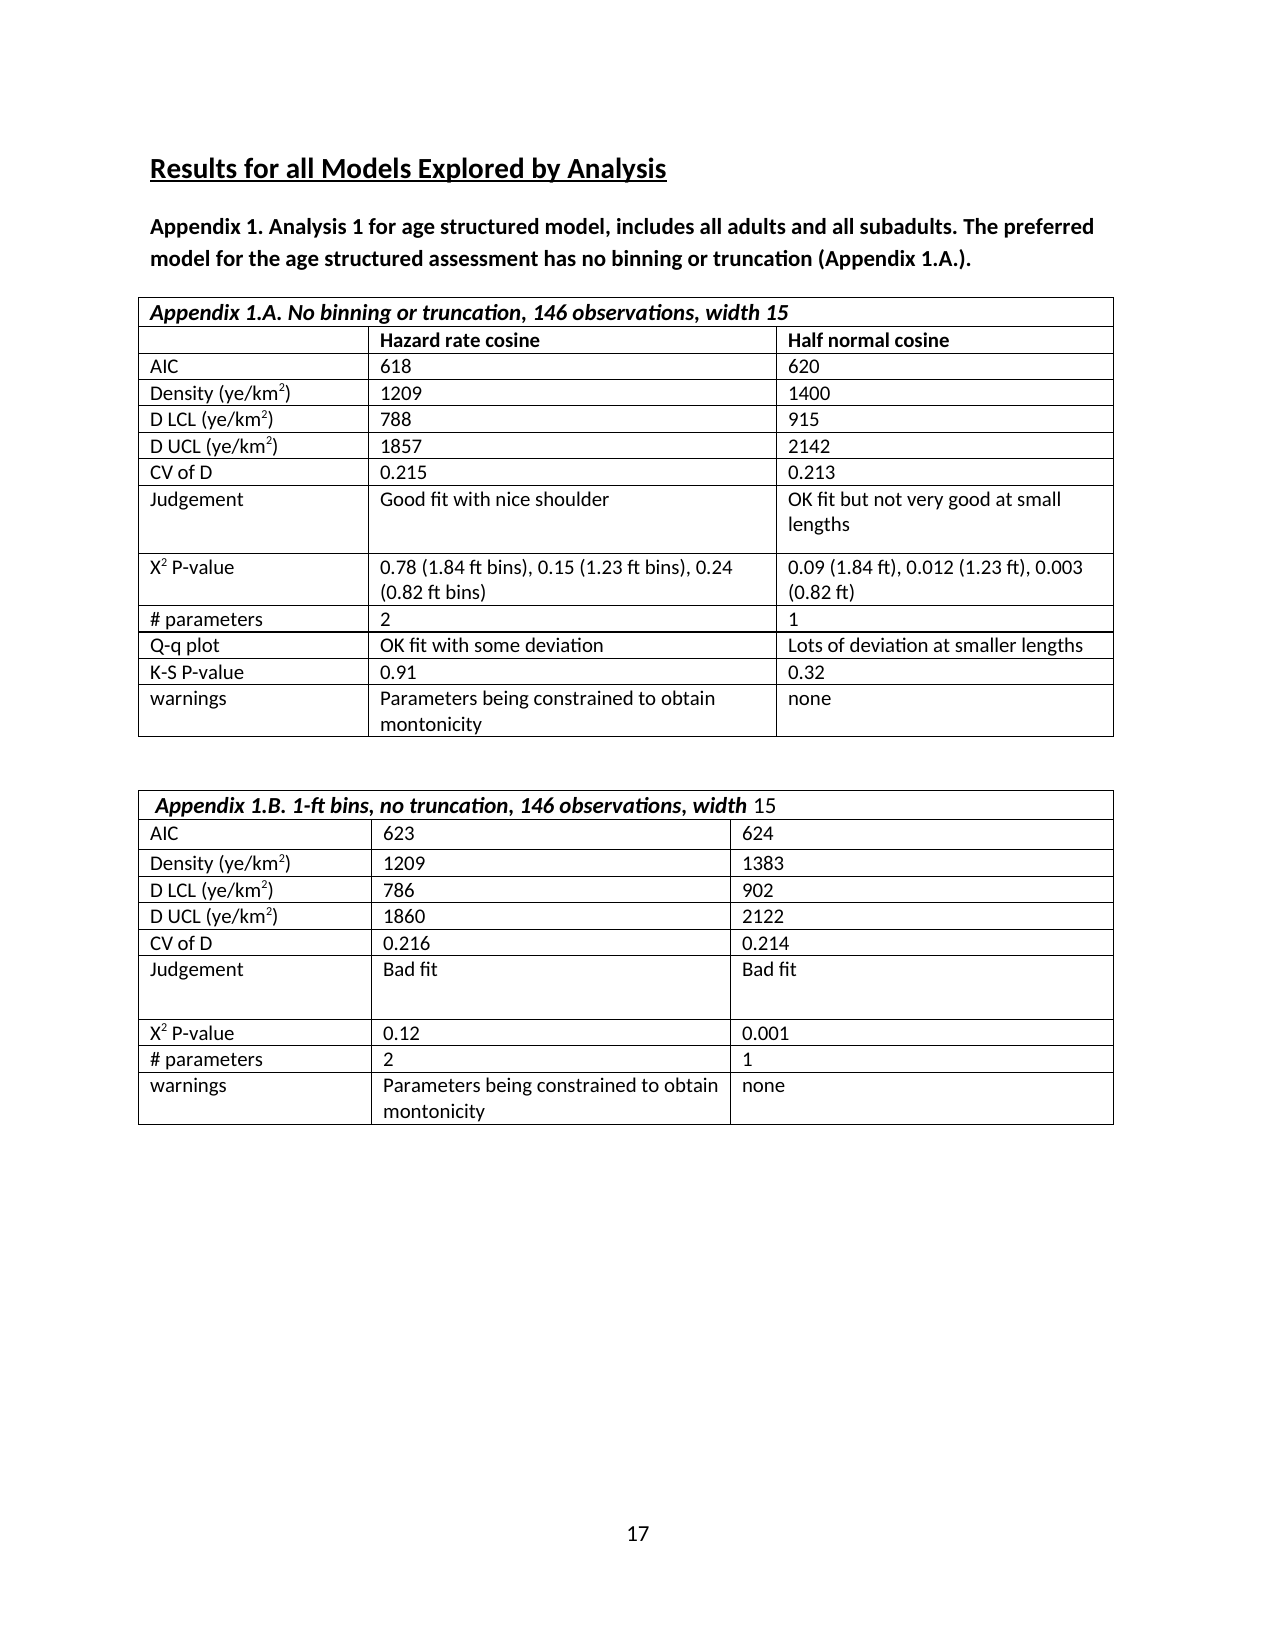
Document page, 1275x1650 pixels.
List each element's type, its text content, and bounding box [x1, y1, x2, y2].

table_cell 0.12 [372, 1020, 730, 1045]
table_cell 624 [731, 820, 1113, 849]
table_cell Half normal cosine [777, 327, 1113, 352]
table_cell 1857 [369, 433, 776, 458]
table_cell Parameters being constrained to obtain montonicity [372, 1073, 730, 1123]
table_cell AIC [139, 354, 368, 379]
table_cell Density (ye/km2) [139, 850, 371, 876]
table_cell # parameters [139, 606, 368, 631]
table_cell D LCL (ye/km2) [139, 406, 368, 432]
table_cell Good fit with nice shoulder [369, 486, 776, 553]
table_cell 1 [777, 606, 1113, 631]
table_cell warnings [139, 1073, 371, 1123]
table_cell 0.213 [777, 459, 1113, 485]
table_cell 623 [372, 820, 730, 849]
table_cell CV of D [139, 459, 368, 485]
table_cell D UCL (ye/km2) [139, 433, 368, 458]
table_cell OK fit but not very good at small lengths [777, 486, 1113, 553]
table_cell X2 P-value [139, 554, 368, 605]
table_cell 915 [777, 406, 1113, 432]
table_cell 2 [372, 1046, 730, 1072]
table_cell CV of D [139, 930, 371, 955]
table_cell Density (ye/km2) [139, 380, 368, 405]
table_cell 620 [777, 354, 1113, 379]
table_cell 0.91 [369, 659, 776, 684]
table_cell X2 P-value [139, 1020, 371, 1045]
table_cell 786 [372, 877, 730, 902]
table_cell # parameters [139, 1046, 371, 1072]
table_cell Judgement [139, 956, 371, 1019]
table_cell 1209 [372, 850, 730, 876]
table_header Appendix 1.B. 1-ft bins, no truncation, 146 observations, width 15 [139, 791, 1113, 819]
table_cell Parameters being constrained to obtain montonicity [369, 685, 776, 736]
table_cell 0.216 [372, 930, 730, 955]
table_cell OK fit with some deviation [369, 633, 776, 658]
table_cell none [731, 1073, 1113, 1123]
table_cell Hazard rate cosine [369, 327, 776, 352]
table_cell Q-q plot [139, 633, 368, 658]
table_cell 0.215 [369, 459, 776, 485]
table_cell none [777, 685, 1113, 736]
table_cell 2142 [777, 433, 1113, 458]
text Appendix 1. Analysis 1 for age structured model, includes all adults and all subadults. The preferred model for the age structured assessment has no binning or truncation (Appendix 1.A.). [150, 212, 1125, 272]
table_cell 1 [731, 1046, 1113, 1072]
table_cell 0.214 [731, 930, 1113, 955]
table_cell 902 [731, 877, 1113, 902]
table_cell 0.78 (1.84 ft bins), 0.15 (1.23 ft bins), 0.24 (0.82 ft bins) [369, 554, 776, 605]
table_cell 788 [369, 406, 776, 432]
table_cell 1209 [369, 380, 776, 405]
table_cell D UCL (ye/km2) [139, 903, 371, 929]
table_cell K-S P-value [139, 659, 368, 684]
table_cell AIC [139, 820, 371, 849]
text Results for all Models Explored by Analysis [150, 150, 1125, 186]
table_cell warnings [139, 685, 368, 736]
table_cell Lots of deviation at smaller lengths [777, 633, 1113, 658]
table_cell 0.001 [731, 1020, 1113, 1045]
table_header Appendix 1.A. No binning or truncation, 146 observations, width 15 [139, 298, 1113, 326]
table_cell Judgement [139, 486, 368, 553]
table_cell Bad fit [372, 956, 730, 1019]
table_cell 1860 [372, 903, 730, 929]
table_cell 1383 [731, 850, 1113, 876]
table_cell 618 [369, 354, 776, 379]
table_cell 0.09 (1.84 ft), 0.012 (1.23 ft), 0.003 (0.82 ft) [777, 554, 1113, 605]
table_cell D LCL (ye/km2) [139, 877, 371, 902]
table_cell 2 [369, 606, 776, 631]
table_cell 2122 [731, 903, 1113, 929]
table_cell [139, 327, 368, 352]
table_cell Bad fit [731, 956, 1113, 1019]
table_cell 0.32 [777, 659, 1113, 684]
table_cell 1400 [777, 380, 1113, 405]
